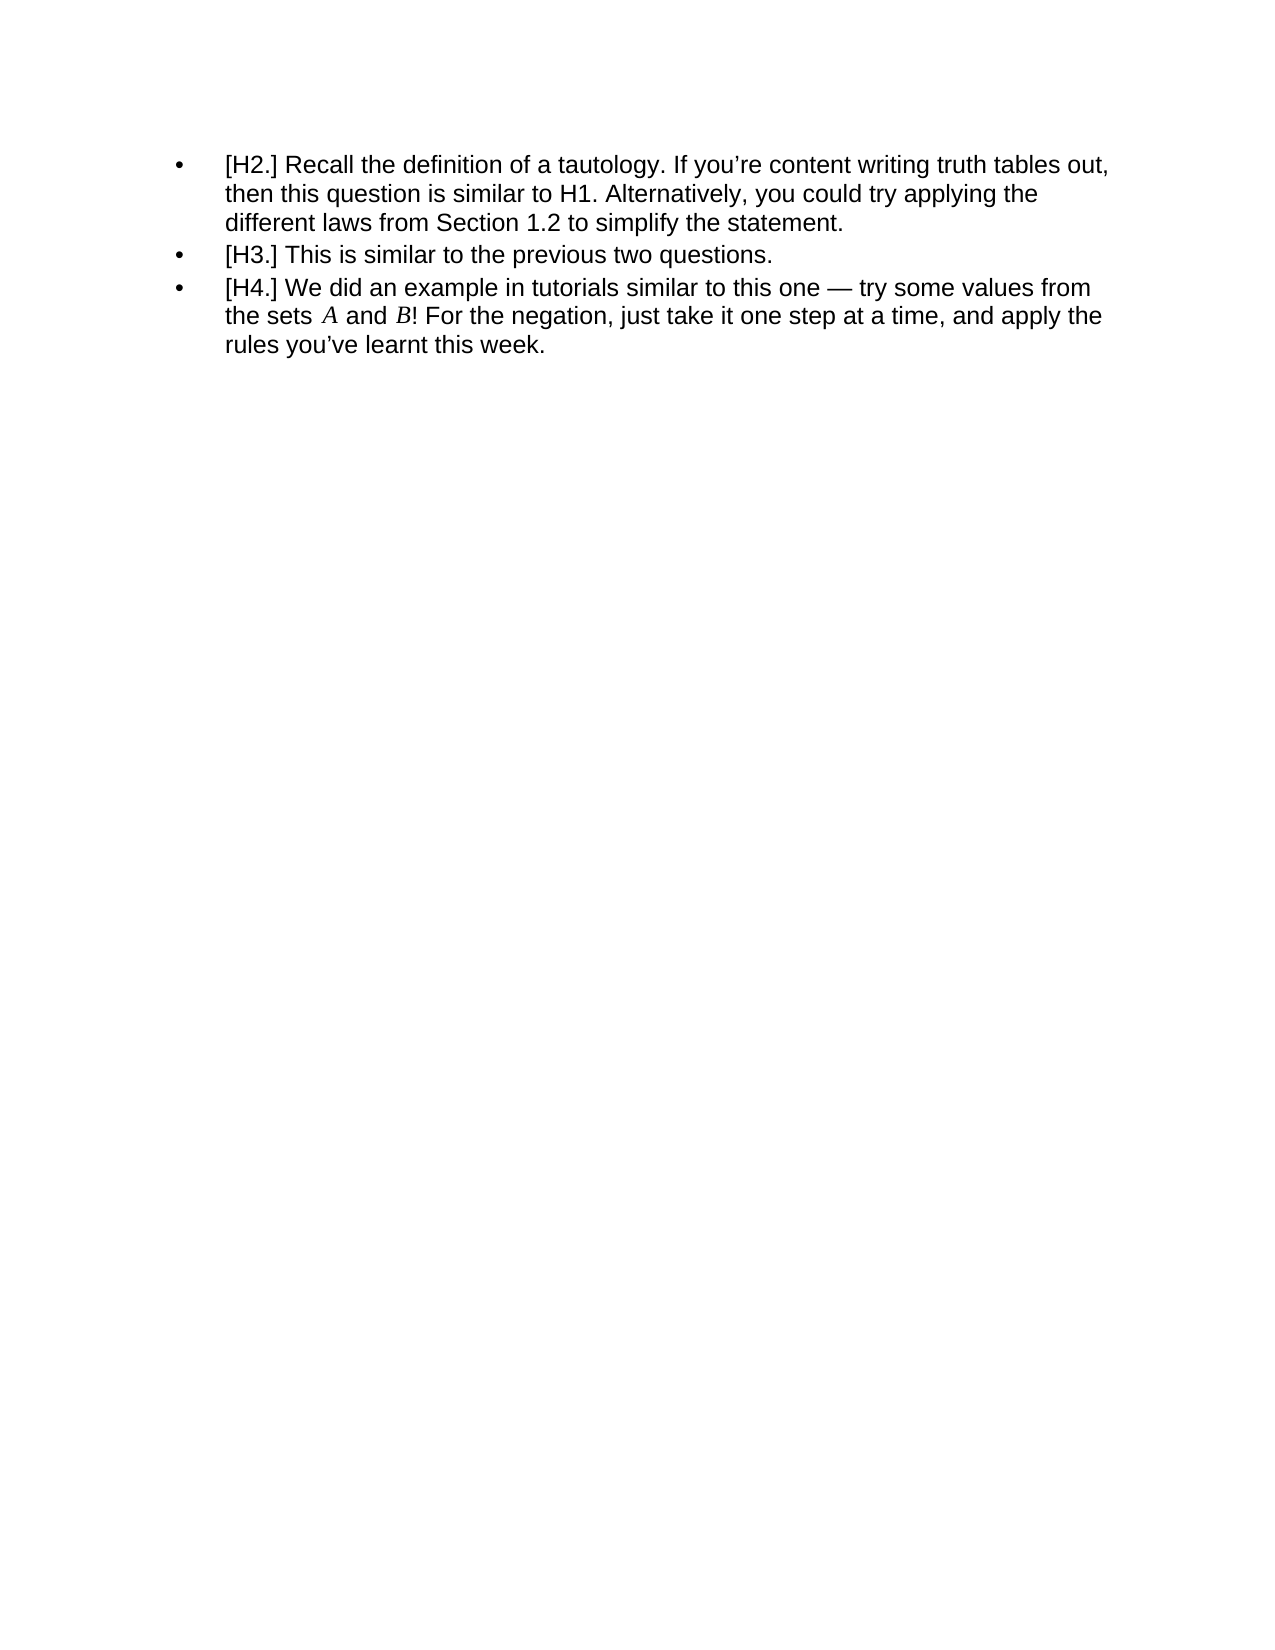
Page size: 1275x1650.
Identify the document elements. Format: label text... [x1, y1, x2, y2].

list [H3.] This is similar to the previous two questions. [175, 240, 1125, 269]
